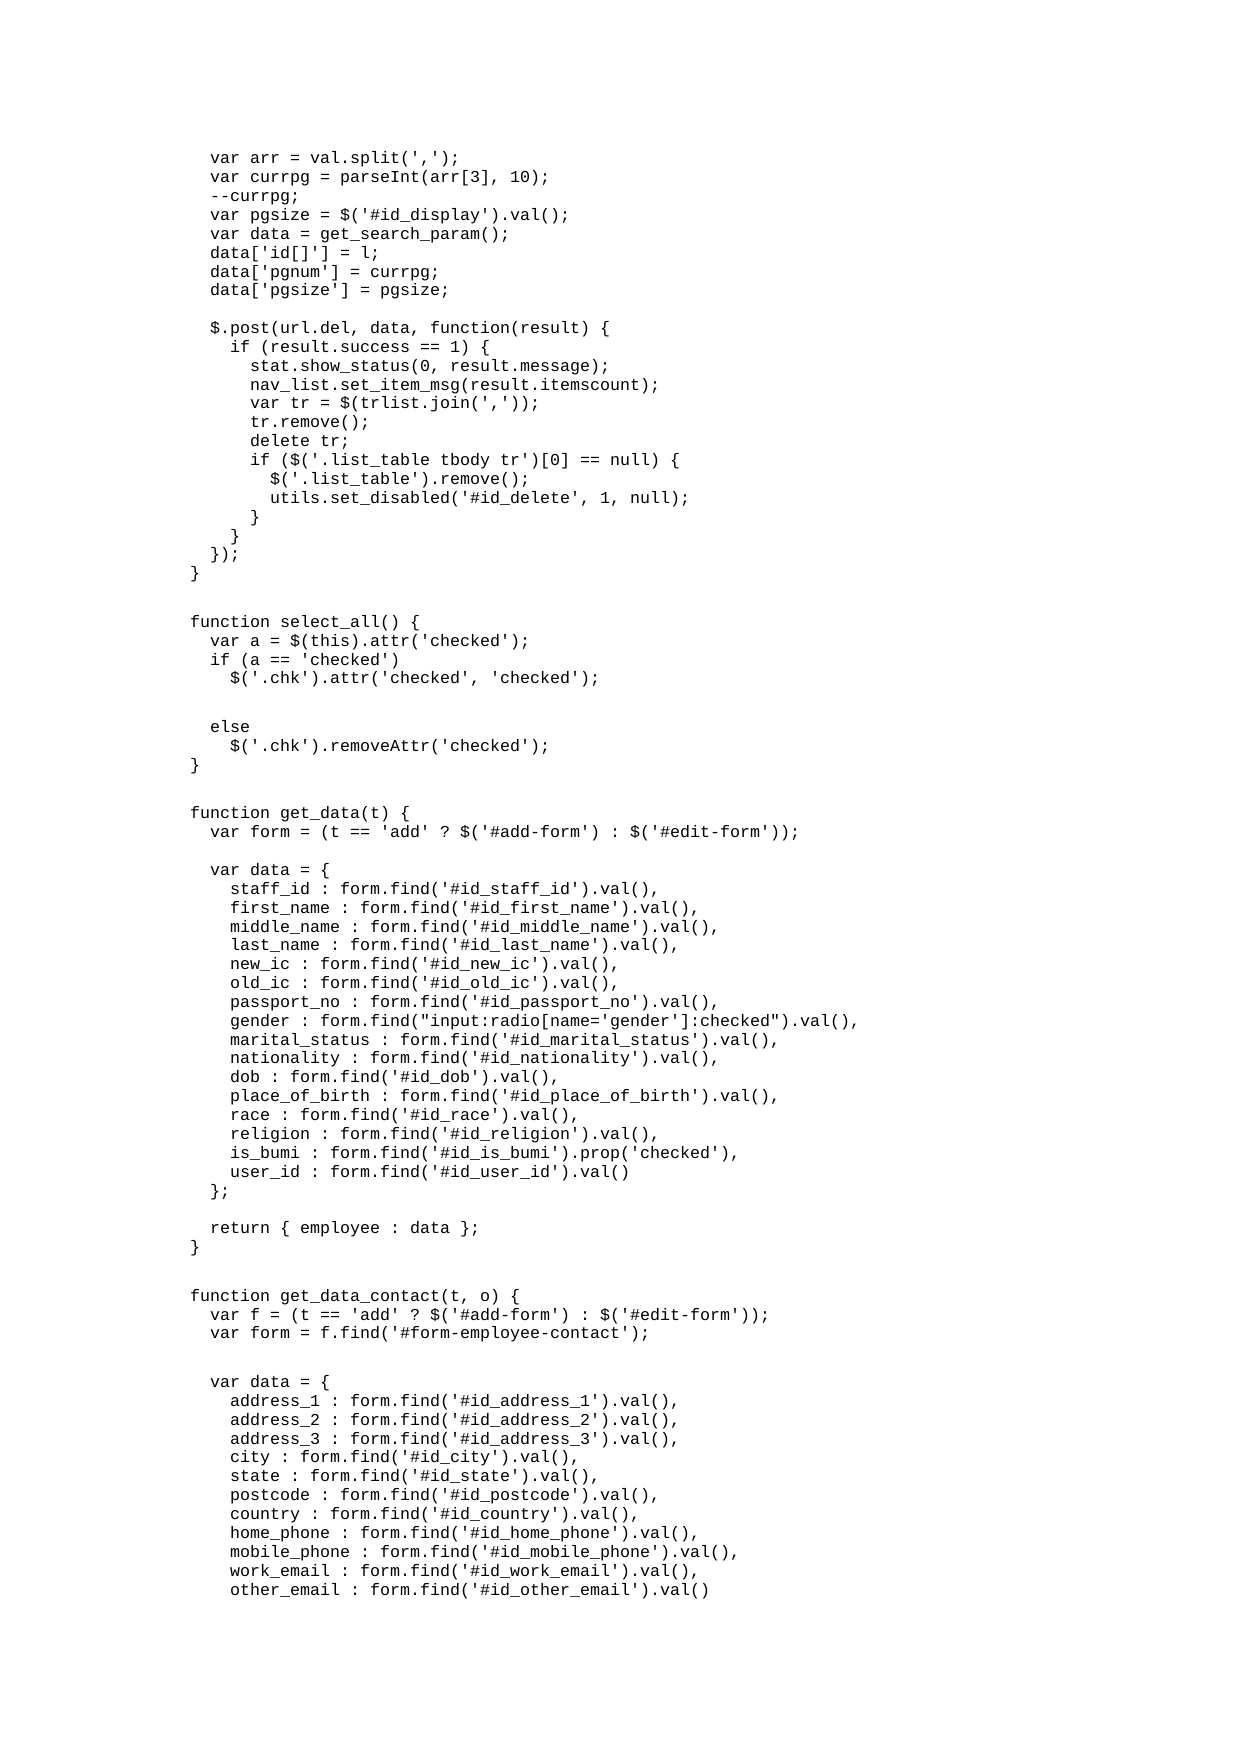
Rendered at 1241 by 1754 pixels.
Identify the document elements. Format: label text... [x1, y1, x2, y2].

text var a = $(this).attr('checked'); [150, 632, 1090, 651]
text var data = get_search_param(); [150, 225, 1090, 244]
text data['id[]'] = l; [150, 244, 1090, 263]
text } [150, 756, 1090, 775]
text $('.chk').removeAttr('checked'); [150, 737, 1090, 756]
text else [150, 719, 1090, 737]
text middle_name : form.find('#id_middle_name').val(), [150, 918, 1090, 937]
text delete tr; [150, 433, 1090, 452]
text if (a == 'checked') [150, 651, 1090, 670]
text nationality : form.find('#id_nationality').val(), [150, 1050, 1090, 1069]
text var tr = $(trlist.join(',')); [150, 395, 1090, 414]
text user_id : form.find('#id_user_id').val() [150, 1163, 1090, 1182]
text function get_data_contact(t, o) { [150, 1287, 1090, 1306]
text }; [150, 1182, 1090, 1201]
text }); [150, 546, 1090, 565]
text var form = f.find('#form-employee-contact'); [150, 1325, 1090, 1344]
text $('.list_table').remove(); [150, 471, 1090, 489]
text home_phone : form.find('#id_home_phone').val(), [150, 1524, 1090, 1543]
text var data = { [150, 862, 1090, 880]
text address_2 : form.find('#id_address_2').val(), [150, 1411, 1090, 1430]
text if (result.success == 1) { [150, 338, 1090, 357]
text } [150, 508, 1090, 527]
text var form = (t == 'add' ? $('#add-form') : $('#edit-form')); [150, 824, 1090, 843]
text var pgsize = $('#id_display').val(); [150, 207, 1090, 225]
text data['pgnum'] = currpg; [150, 263, 1090, 282]
text religion : form.find('#id_religion').val(), [150, 1126, 1090, 1144]
text --currpg; [150, 188, 1090, 207]
text $('.chk').attr('checked', 'checked'); [150, 670, 1090, 689]
text gender : form.find("input:radio[name='gender']:checked").val(), [150, 1012, 1090, 1031]
text address_1 : form.find('#id_address_1').val(), [150, 1392, 1090, 1411]
text var data = { [150, 1374, 1090, 1392]
text marital_status : form.find('#id_marital_status').val(), [150, 1031, 1090, 1050]
text city : form.find('#id_city').val(), [150, 1449, 1090, 1468]
text other_email : form.find('#id_other_email').val() [150, 1581, 1090, 1600]
text mobile_phone : form.find('#id_mobile_phone').val(), [150, 1543, 1090, 1562]
text old_ic : form.find('#id_old_ic').val(), [150, 975, 1090, 993]
text passport_no : form.find('#id_passport_no').val(), [150, 993, 1090, 1012]
text $.post(url.del, data, function(result) { [150, 320, 1090, 338]
text stat.show_status(0, result.message); [150, 357, 1090, 376]
text new_ic : form.find('#id_new_ic').val(), [150, 956, 1090, 975]
text country : form.find('#id_country').val(), [150, 1506, 1090, 1524]
text race : form.find('#id_race').val(), [150, 1107, 1090, 1126]
text last_name : form.find('#id_last_name').val(), [150, 937, 1090, 956]
text } [150, 1239, 1090, 1257]
text var currpg = parseInt(arr[3], 10); [150, 169, 1090, 188]
text first_name : form.find('#id_first_name').val(), [150, 899, 1090, 918]
text state : form.find('#id_state').val(), [150, 1468, 1090, 1487]
text dob : form.find('#id_dob').val(), [150, 1069, 1090, 1088]
text is_bumi : form.find('#id_is_bumi').prop('checked'), [150, 1144, 1090, 1163]
text function get_data(t) { [150, 805, 1090, 824]
text tr.remove(); [150, 414, 1090, 433]
text var arr = val.split(','); [150, 150, 1090, 169]
text data['pgsize'] = pgsize; [150, 282, 1090, 301]
text } [150, 527, 1090, 546]
text nav_list.set_item_msg(result.itemscount); [150, 376, 1090, 395]
text staff_id : form.find('#id_staff_id').val(), [150, 880, 1090, 899]
text if ($('.list_table tbody tr')[0] == null) { [150, 452, 1090, 471]
text return { employee : data }; [150, 1220, 1090, 1239]
text address_3 : form.find('#id_address_3').val(), [150, 1430, 1090, 1449]
text work_email : form.find('#id_work_email').val(), [150, 1562, 1090, 1581]
text utils.set_disabled('#id_delete', 1, null); [150, 489, 1090, 508]
text postcode : form.find('#id_postcode').val(), [150, 1487, 1090, 1506]
text function select_all() { [150, 613, 1090, 632]
text } [150, 565, 1090, 584]
text var f = (t == 'add' ? $('#add-form') : $('#edit-form')); [150, 1306, 1090, 1325]
text place_of_birth : form.find('#id_place_of_birth').val(), [150, 1088, 1090, 1107]
